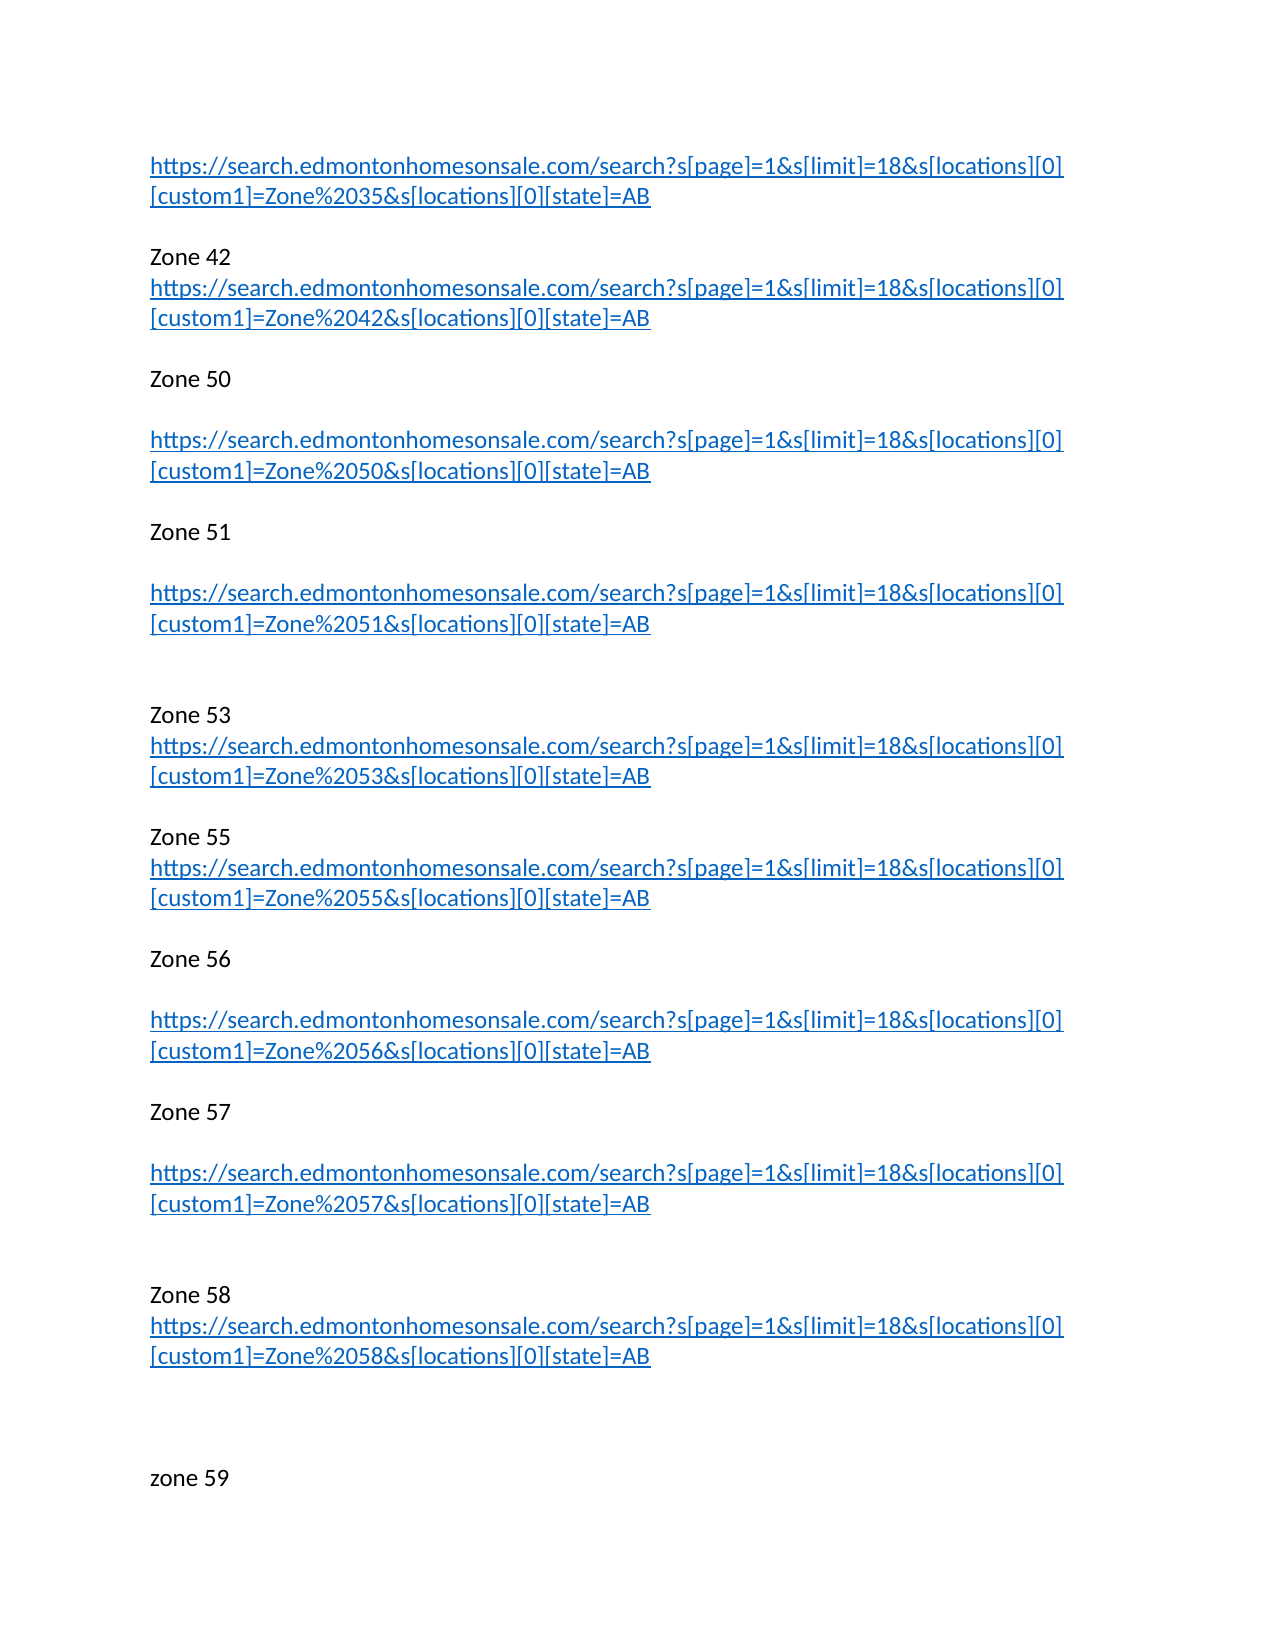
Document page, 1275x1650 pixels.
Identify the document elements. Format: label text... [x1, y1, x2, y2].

text https://search.edmontonhomesonsale.com/search?s[page]=1&s[limit]=18&s[locations][0][custom1]=Zone%2057&s[locations][0][state]=AB [150, 1157, 1125, 1218]
text Zone 51 [150, 516, 1125, 547]
text https://search.edmontonhomesonsale.com/search?s[page]=1&s[limit]=18&s[locations][0][custom1]=Zone%2051&s[locations][0][state]=AB [150, 577, 1125, 638]
text Zone 50 [150, 364, 1125, 394]
text Zone 56 [150, 943, 1125, 974]
text https://search.edmontonhomesonsale.com/search?s[page]=1&s[limit]=18&s[locations][0][custom1]=Zone%2056&s[locations][0][state]=AB [150, 1004, 1125, 1066]
text https://search.edmontonhomesonsale.com/search?s[page]=1&s[limit]=18&s[locations][0][custom1]=Zone%2058&s[locations][0][state]=AB [150, 1310, 1125, 1371]
text zone 59 [150, 1462, 1125, 1493]
text Zone 42 [150, 242, 1125, 272]
text https://search.edmontonhomesonsale.com/search?s[page]=1&s[limit]=18&s[locations][0][custom1]=Zone%2055&s[locations][0][state]=AB [150, 852, 1125, 913]
text https://search.edmontonhomesonsale.com/search?s[page]=1&s[limit]=18&s[locations][0][custom1]=Zone%2050&s[locations][0][state]=AB [150, 425, 1125, 486]
text Zone 53 [150, 699, 1125, 730]
text Zone 58 [150, 1279, 1125, 1310]
text https://search.edmontonhomesonsale.com/search?s[page]=1&s[limit]=18&s[locations][0][custom1]=Zone%2042&s[locations][0][state]=AB [150, 272, 1125, 333]
text https://search.edmontonhomesonsale.com/search?s[page]=1&s[limit]=18&s[locations][0][custom1]=Zone%2053&s[locations][0][state]=AB [150, 730, 1125, 791]
text Zone 55 [150, 821, 1125, 852]
text Zone 57 [150, 1096, 1125, 1127]
text https://search.edmontonhomesonsale.com/search?s[page]=1&s[limit]=18&s[locations][0][custom1]=Zone%2035&s[locations][0][state]=AB [150, 150, 1125, 211]
